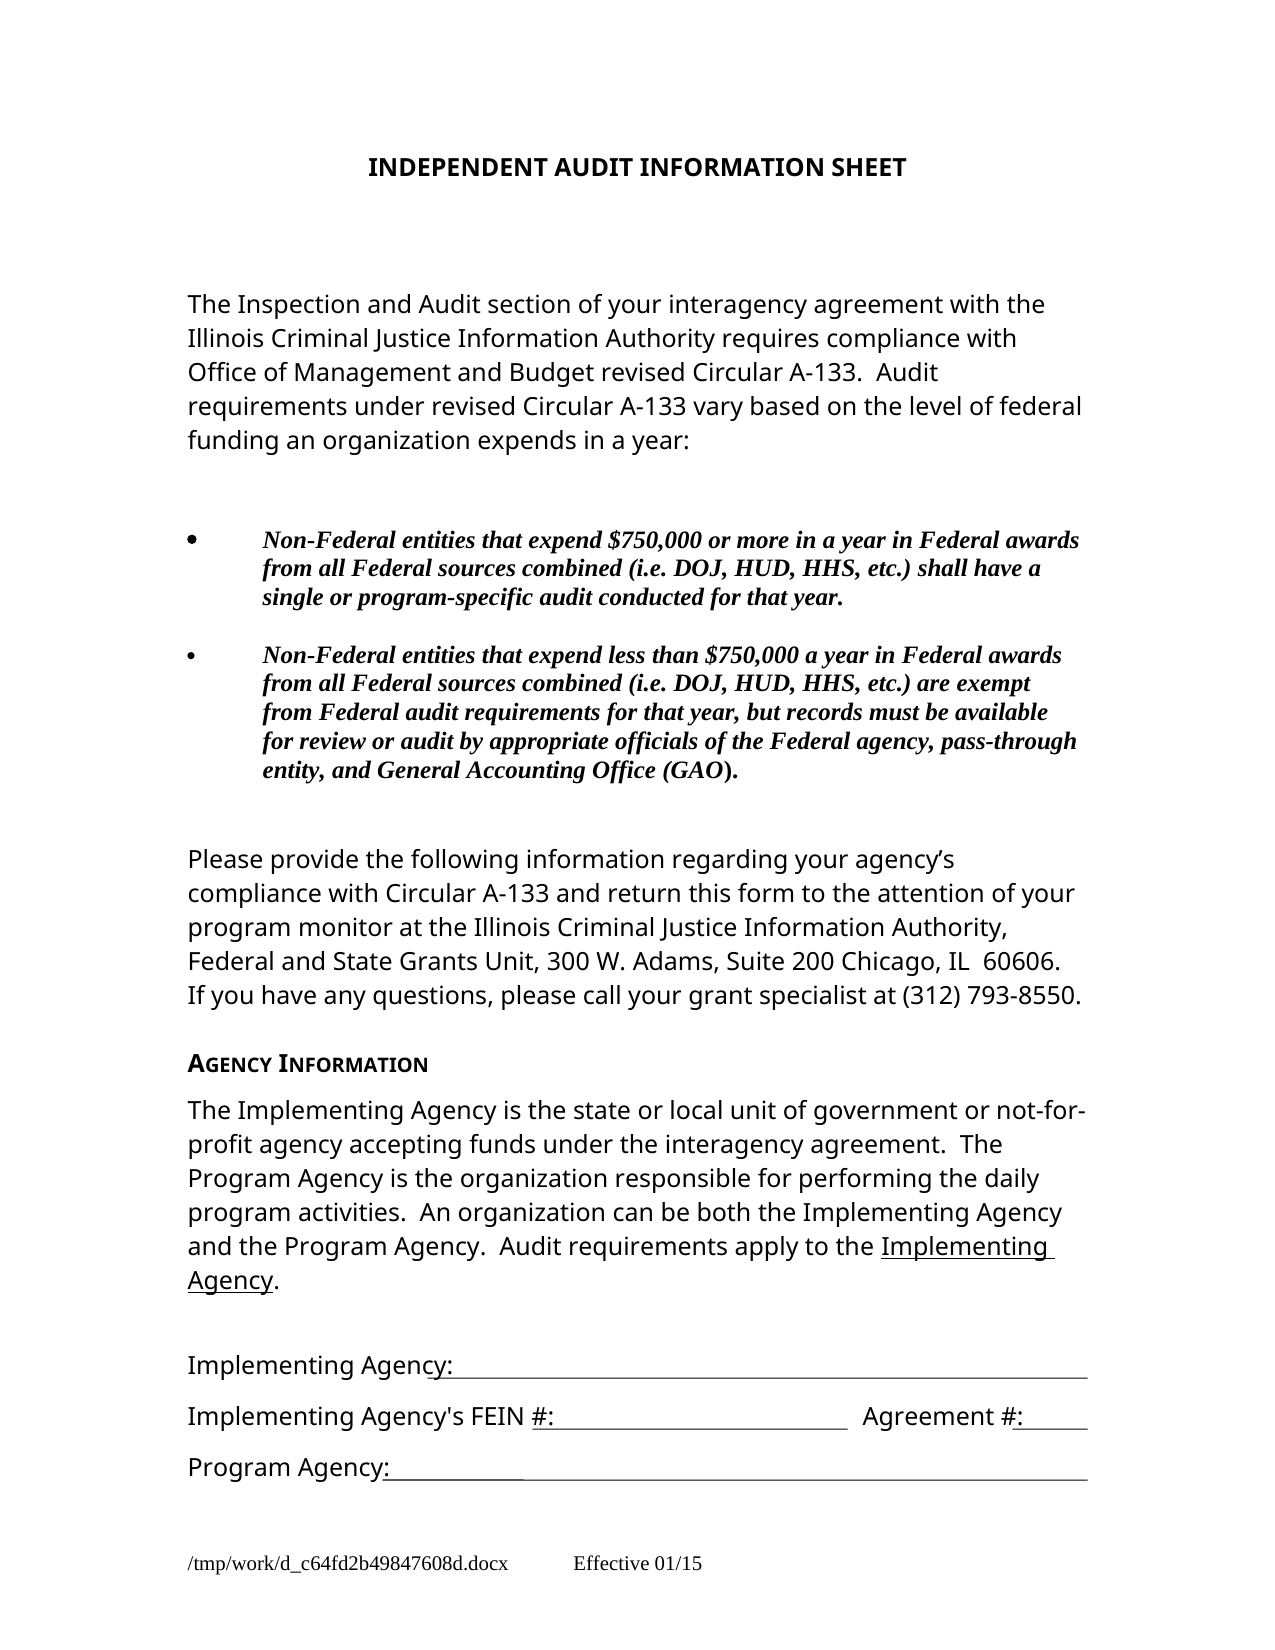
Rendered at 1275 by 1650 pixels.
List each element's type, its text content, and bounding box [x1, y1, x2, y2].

text Implementing Agency: [187, 1348, 1087, 1382]
text Program Agency: [187, 1450, 1087, 1484]
subtitle Agency Information [187, 1046, 1087, 1080]
subtitle INDEPENDENT AUDIT INFORMATION SHEET [187, 150, 1087, 184]
list Non-Federal entities that expend $750,000 or more in a year in Federal awards from all Federal sources combined (i.e. DOJ, HUD, HHS, etc.) shall have a single or program-specific audit conducted for that year. [187, 525, 1087, 611]
text The Implementing Agency is the state or local unit of government or not-for-profit agency accepting funds under the interagency agreement. The Program Agency is the organization responsible for performing the daily program activities. An organization can be both the Implementing Agency and the Program Agency. Audit requirements apply to the Implementing Agency. [187, 1092, 1087, 1297]
text Implementing Agency's FEIN #: Agreement #: [187, 1399, 1087, 1433]
text The Inspection and Audit section of your interagency agreement with the Illinois Criminal Justice Information Authority requires compliance with Office of Management and Budget revised Circular A-133. Audit requirements under revised Circular A-133 vary based on the level of federal funding an organization expends in a year: [187, 286, 1087, 457]
text Please provide the following information regarding your agency’s compliance with Circular A-133 and return this form to the attention of your program monitor at the Illinois Criminal Justice Information Authority, Federal and State Grants Unit, 300 W. Adams, Suite 200 Chicago, IL 60606. If you have any questions, please call your grant specialist at (312) 793-8550. [187, 842, 1087, 1012]
list Non-Federal entities that expend less than $750,000 a year in Federal awards from all Federal sources combined (i.e. DOJ, HUD, HHS, etc.) are exempt from Federal audit requirements for that year, but records must be available for review or audit by appropriate officials of the Federal agency, pass-through entity, and General Accounting Office (GAO). [187, 640, 1087, 807]
